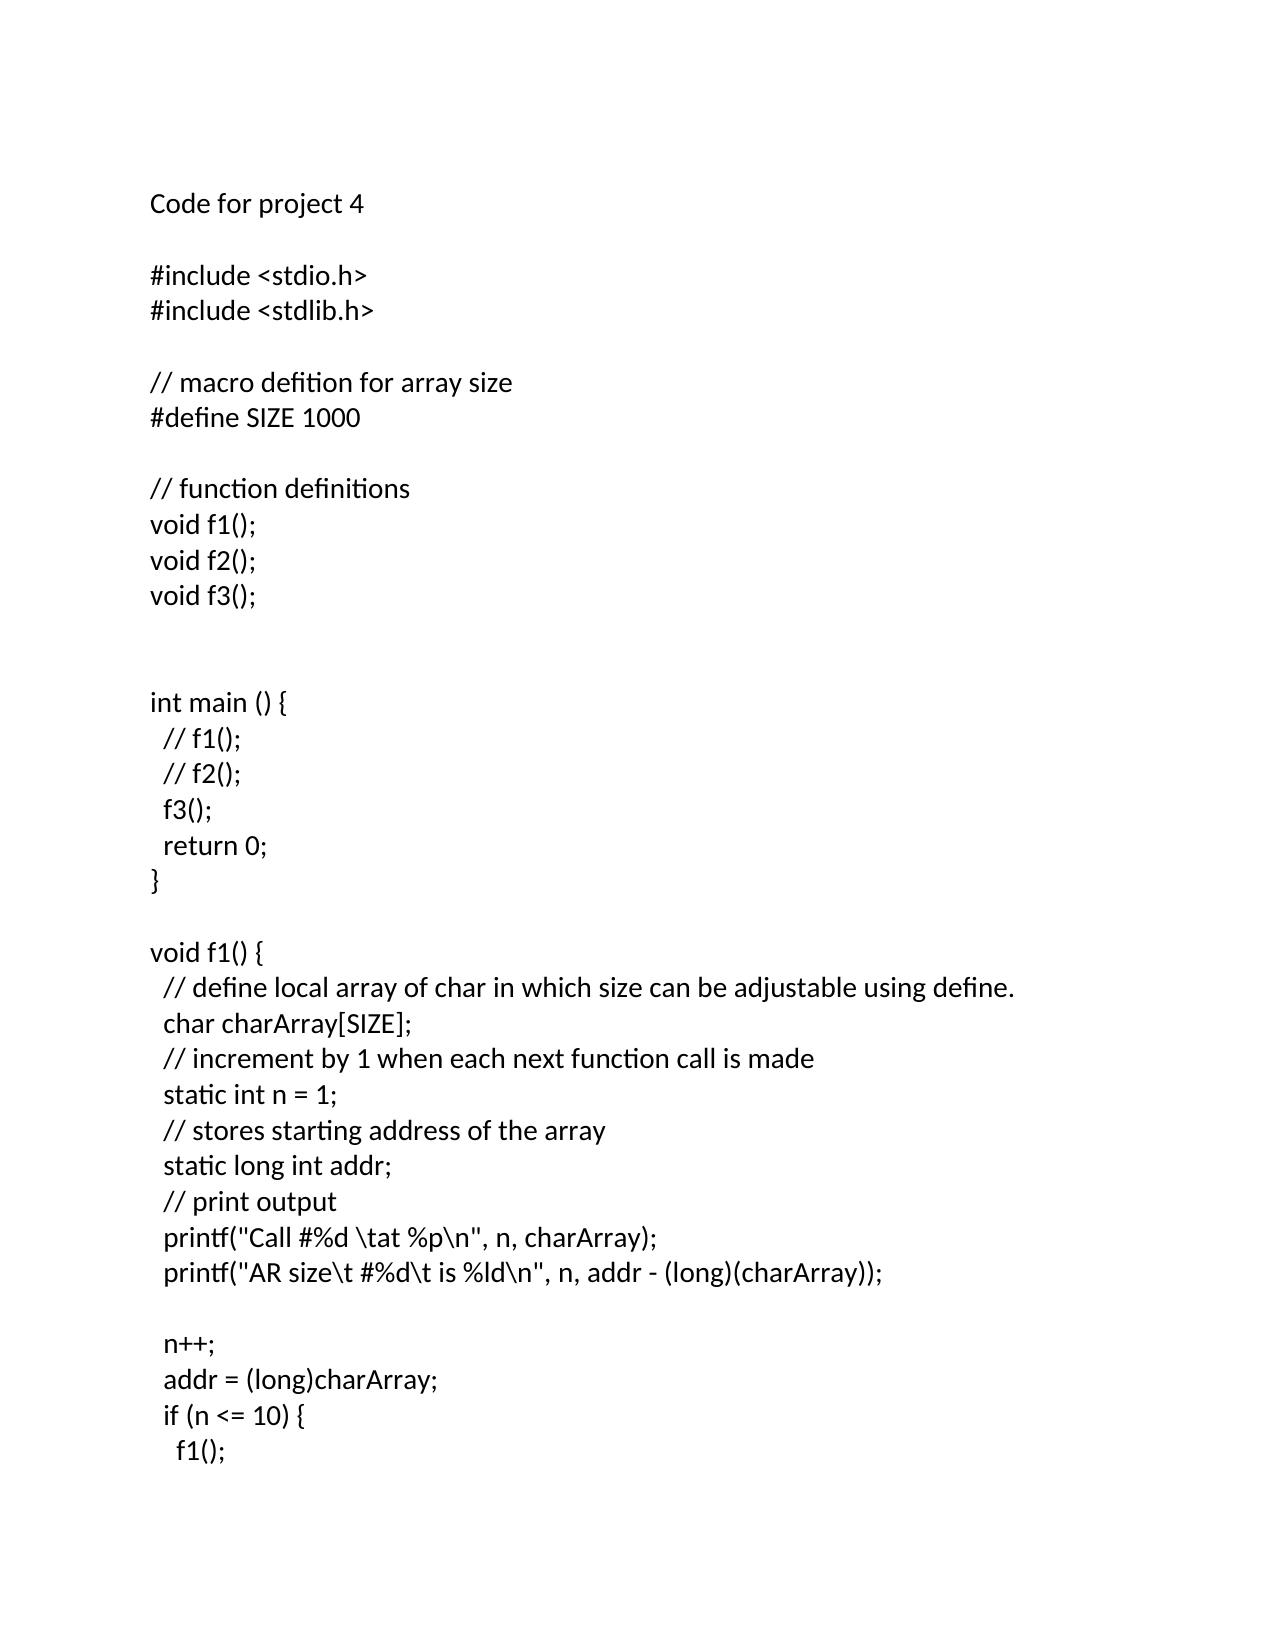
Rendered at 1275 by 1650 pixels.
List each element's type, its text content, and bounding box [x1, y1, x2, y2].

text return 0; [150, 827, 1228, 862]
text void f3(); [150, 577, 1228, 613]
text void f1() { [150, 934, 1228, 969]
text f3(); [150, 791, 1228, 827]
text addr = (long)charArray; [150, 1361, 1228, 1397]
text // stores starting address of the array [150, 1112, 1228, 1147]
text #include <stdio.h> [150, 257, 1228, 292]
text // f1(); [150, 720, 1228, 756]
text // function definitions [150, 471, 1228, 506]
text static int n = 1; [150, 1076, 1228, 1112]
text n++; [150, 1326, 1228, 1361]
text #include <stdlib.h> [150, 292, 1228, 328]
text void f2(); [150, 542, 1228, 577]
text if (n <= 10) { [150, 1397, 1228, 1432]
text printf("Call #%d \tat %p\n", n, charArray); [150, 1219, 1228, 1254]
text f1(); [150, 1432, 1228, 1468]
text // print output [150, 1183, 1228, 1219]
text char charArray[SIZE]; [150, 1005, 1228, 1041]
text // f2(); [150, 756, 1228, 791]
text // increment by 1 when each next function call is made [150, 1041, 1228, 1076]
text Code for project 4 [150, 186, 1228, 221]
text void f1(); [150, 506, 1228, 542]
text int main () { [150, 684, 1228, 720]
text // define local array of char in which size can be adjustable using define. [150, 969, 1228, 1005]
text static long int addr; [150, 1147, 1228, 1183]
text #define SIZE 1000 [150, 399, 1228, 435]
text // macro defition for array size [150, 364, 1228, 399]
text printf("AR size\t #%d\t is %ld\n", n, addr - (long)(charArray)); [150, 1254, 1228, 1290]
text } [150, 862, 1228, 898]
